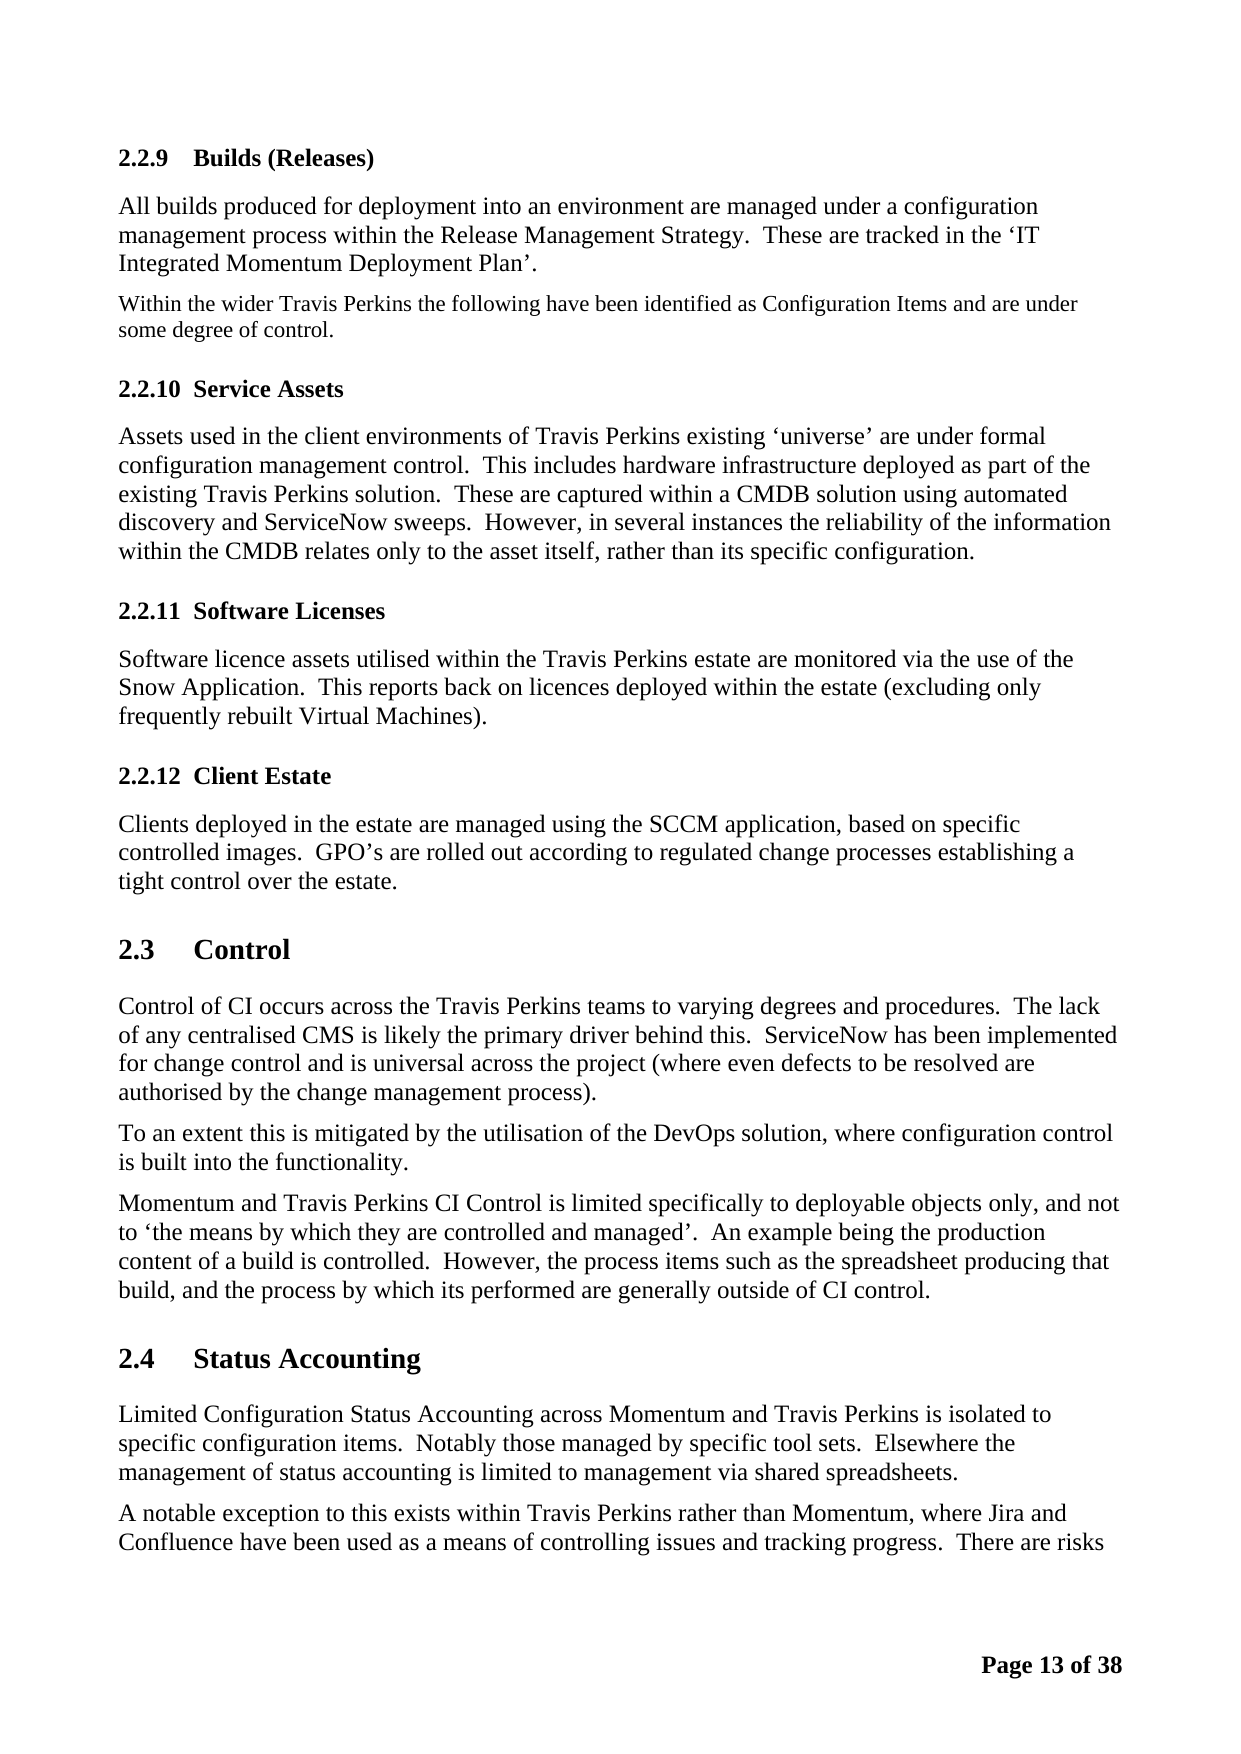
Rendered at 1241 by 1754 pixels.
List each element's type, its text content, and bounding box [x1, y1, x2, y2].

subtitle Status Accounting [118, 1341, 1122, 1374]
subtitle Control [118, 932, 1122, 966]
text Assets used in the client environments of Travis Perkins existing ‘universe’ are under formal configuration management control. This includes hardware infrastructure deployed as part of the existing Travis Perkins solution. These are captured within a CMDB solution using automated discovery and ServiceNow sweeps. However, in several instances the reliability of the information within the CMDB relates only to the asset itself, rather than its specific configuration. [118, 421, 1122, 565]
list Within the wider Travis Perkins the following have been identified as Configuration Items and are under some degree of control. [118, 290, 1122, 342]
text Software licence assets utilised within the Travis Perkins estate are monitored via the use of the Snow Application. This reports back on licences deployed within the estate (excluding only frequently rebuilt Virtual Machines). [118, 644, 1122, 730]
text Control of CI occurs across the Travis Perkins teams to varying degrees and procedures. The lack of any centralised CMS is likely the primary driver behind this. ServiceNow has been implemented for change control and is universal across the project (where even defects to be resolved are authorised by the change management process). [118, 991, 1122, 1106]
text Momentum and Travis Perkins CI Control is limited specifically to deployable objects only, and not to ‘the means by which they are controlled and managed’. An example being the production content of a build is controlled. However, the process items such as the spreadsheet producing that build, and the process by which its performed are generally outside of CI control. [118, 1188, 1122, 1303]
subtitle Client Estate [118, 761, 1122, 790]
subtitle Software Licenses [118, 596, 1122, 625]
text Limited Configuration Status Accounting across Momentum and Travis Perkins is isolated to specific configuration items. Notably those managed by specific tool sets. Elsewhere the management of status accounting is limited to management via shared spreadsheets. [118, 1399, 1122, 1486]
subtitle Service Assets [118, 374, 1122, 402]
subtitle Builds (Releases) [118, 143, 1122, 172]
text All builds produced for deployment into an environment are managed under a configuration management process within the Release Management Strategy. These are tracked in the ‘IT Integrated Momentum Deployment Plan’. [118, 191, 1122, 277]
text To an extent this is mitigated by the utilisation of the DevOps solution, where configuration control is built into the functionality. [118, 1118, 1122, 1176]
text Clients deployed in the estate are managed using the SCCM application, based on specific controlled images. GPO’s are rolled out according to regulated change processes establishing a tight control over the estate. [118, 809, 1122, 895]
